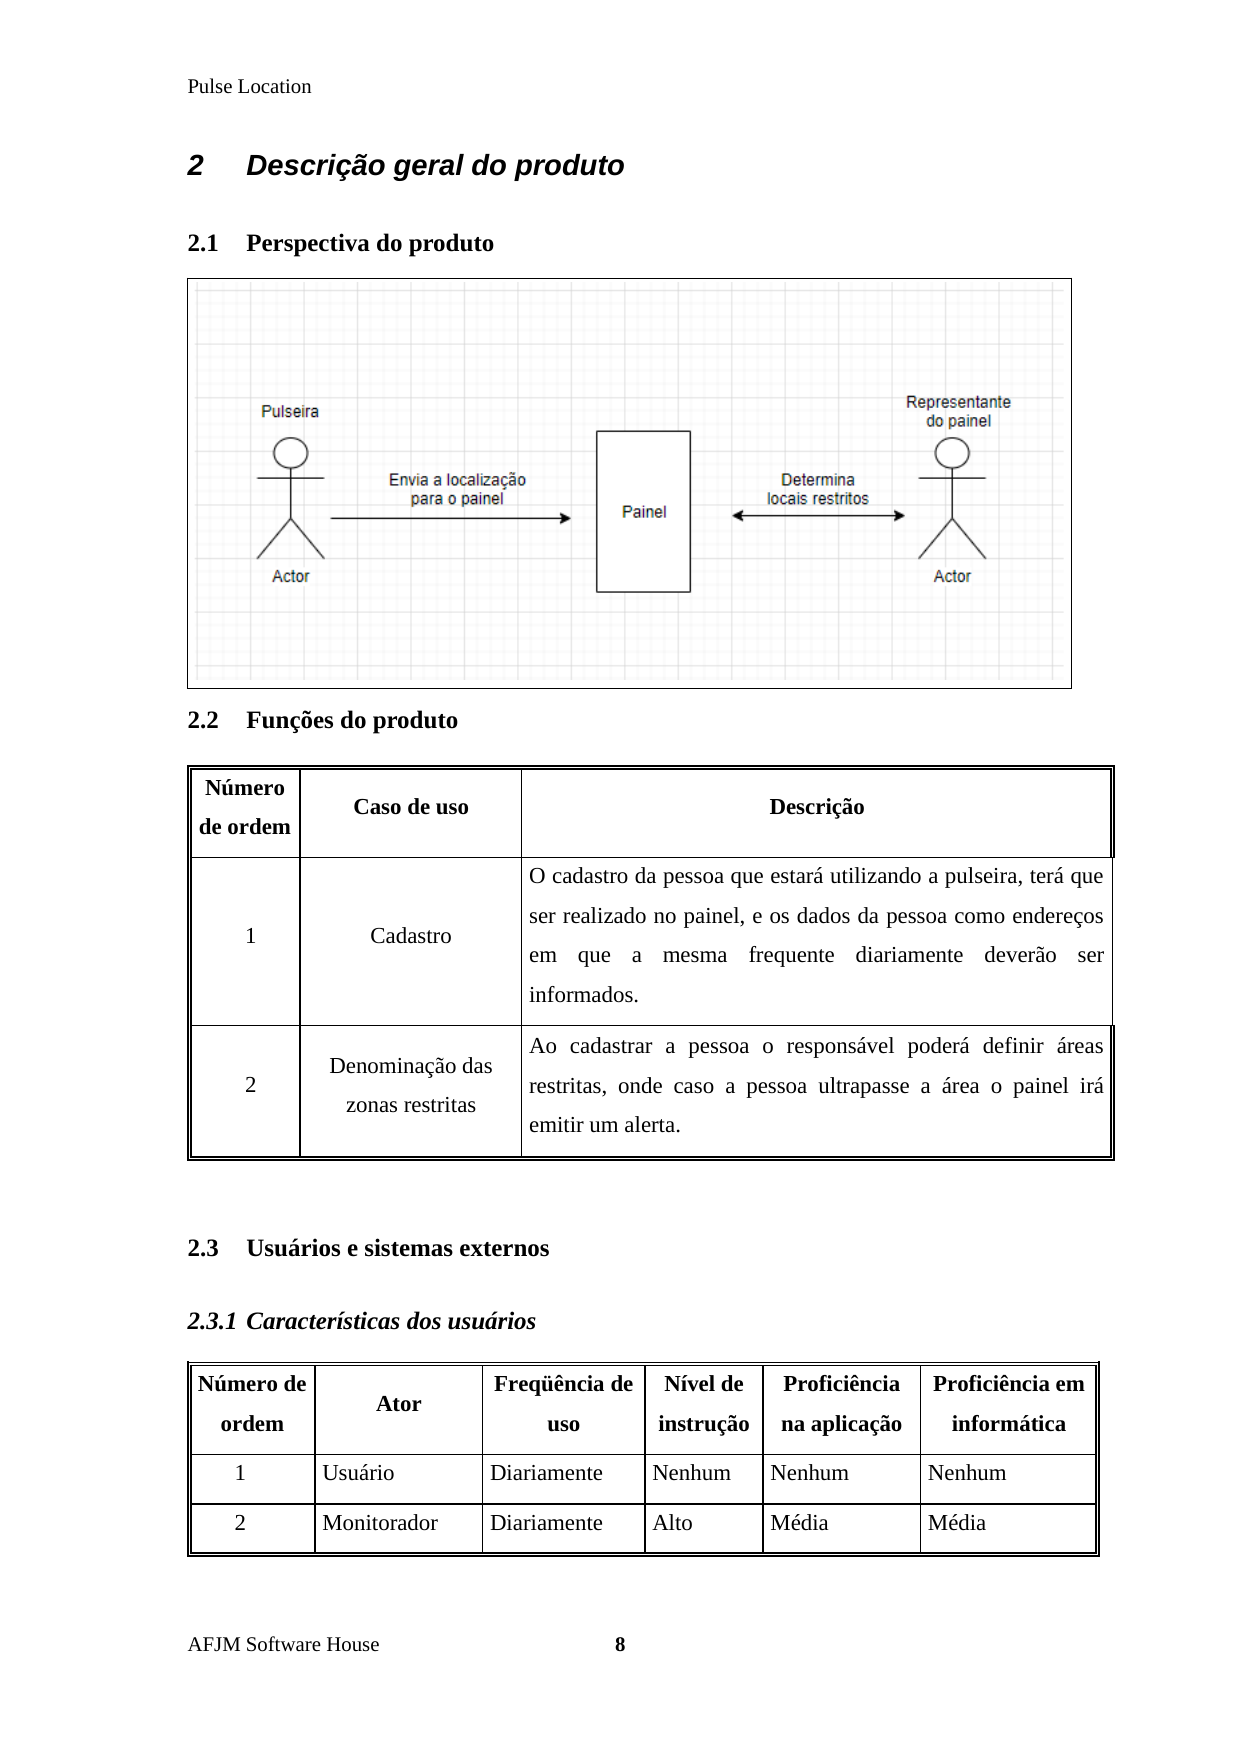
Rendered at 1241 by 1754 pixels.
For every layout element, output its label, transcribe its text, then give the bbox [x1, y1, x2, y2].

table_cell [192, 1505, 314, 1552]
table_header Caso de uso [301, 770, 521, 857]
subtitle Descrição geral do produto [187, 148, 1053, 181]
table_cell Diariamente [483, 1455, 644, 1503]
table_header Proficiência em informática [921, 1366, 1095, 1453]
table_cell [192, 1026, 299, 1156]
table_header Número de ordem [192, 770, 299, 857]
table_header Freqüência de uso [483, 1366, 644, 1453]
subtitle Usuários e sistemas externos [187, 1233, 1053, 1262]
table_cell Monitorador [316, 1505, 482, 1552]
table_cell Alto [646, 1505, 762, 1552]
table_cell O cadastro da pessoa que estará utilizando a pulseira, terá que ser realizado no painel, e os dados da pessoa como endereços em que a mesma frequente diariamente deverão ser informados. [522, 858, 1112, 1025]
table_cell Usuário [316, 1455, 482, 1503]
subtitle Funções do produto [187, 705, 1053, 734]
subtitle Características dos usuários [187, 1306, 1053, 1334]
table_cell Nenhum [764, 1455, 920, 1503]
table_header Número de ordem [192, 1366, 314, 1453]
subtitle Perspectiva do produto [187, 228, 1053, 257]
table_header Ator [316, 1366, 482, 1453]
table_cell Média [921, 1505, 1095, 1552]
table_cell Ao cadastrar a pessoa o responsável poderá definir áreas restritas, onde caso a pessoa ultrapasse a área o painel irá emitir um alerta. [522, 1026, 1110, 1156]
picture [194, 282, 1064, 680]
table_cell Nenhum [646, 1455, 762, 1503]
table_cell Cadastro [301, 858, 521, 1025]
table_header Proficiência na aplicação [764, 1366, 920, 1453]
table_header Descrição [522, 770, 1110, 857]
table_cell Média [764, 1505, 920, 1552]
table_cell [192, 858, 299, 1025]
table_cell [192, 1455, 314, 1503]
table_header Nível de instrução [646, 1366, 762, 1453]
table_cell Nenhum [921, 1455, 1095, 1503]
table_cell Denominação das zonas restritas [301, 1026, 521, 1156]
table_header [188, 279, 1071, 687]
table_cell Diariamente [483, 1505, 644, 1552]
